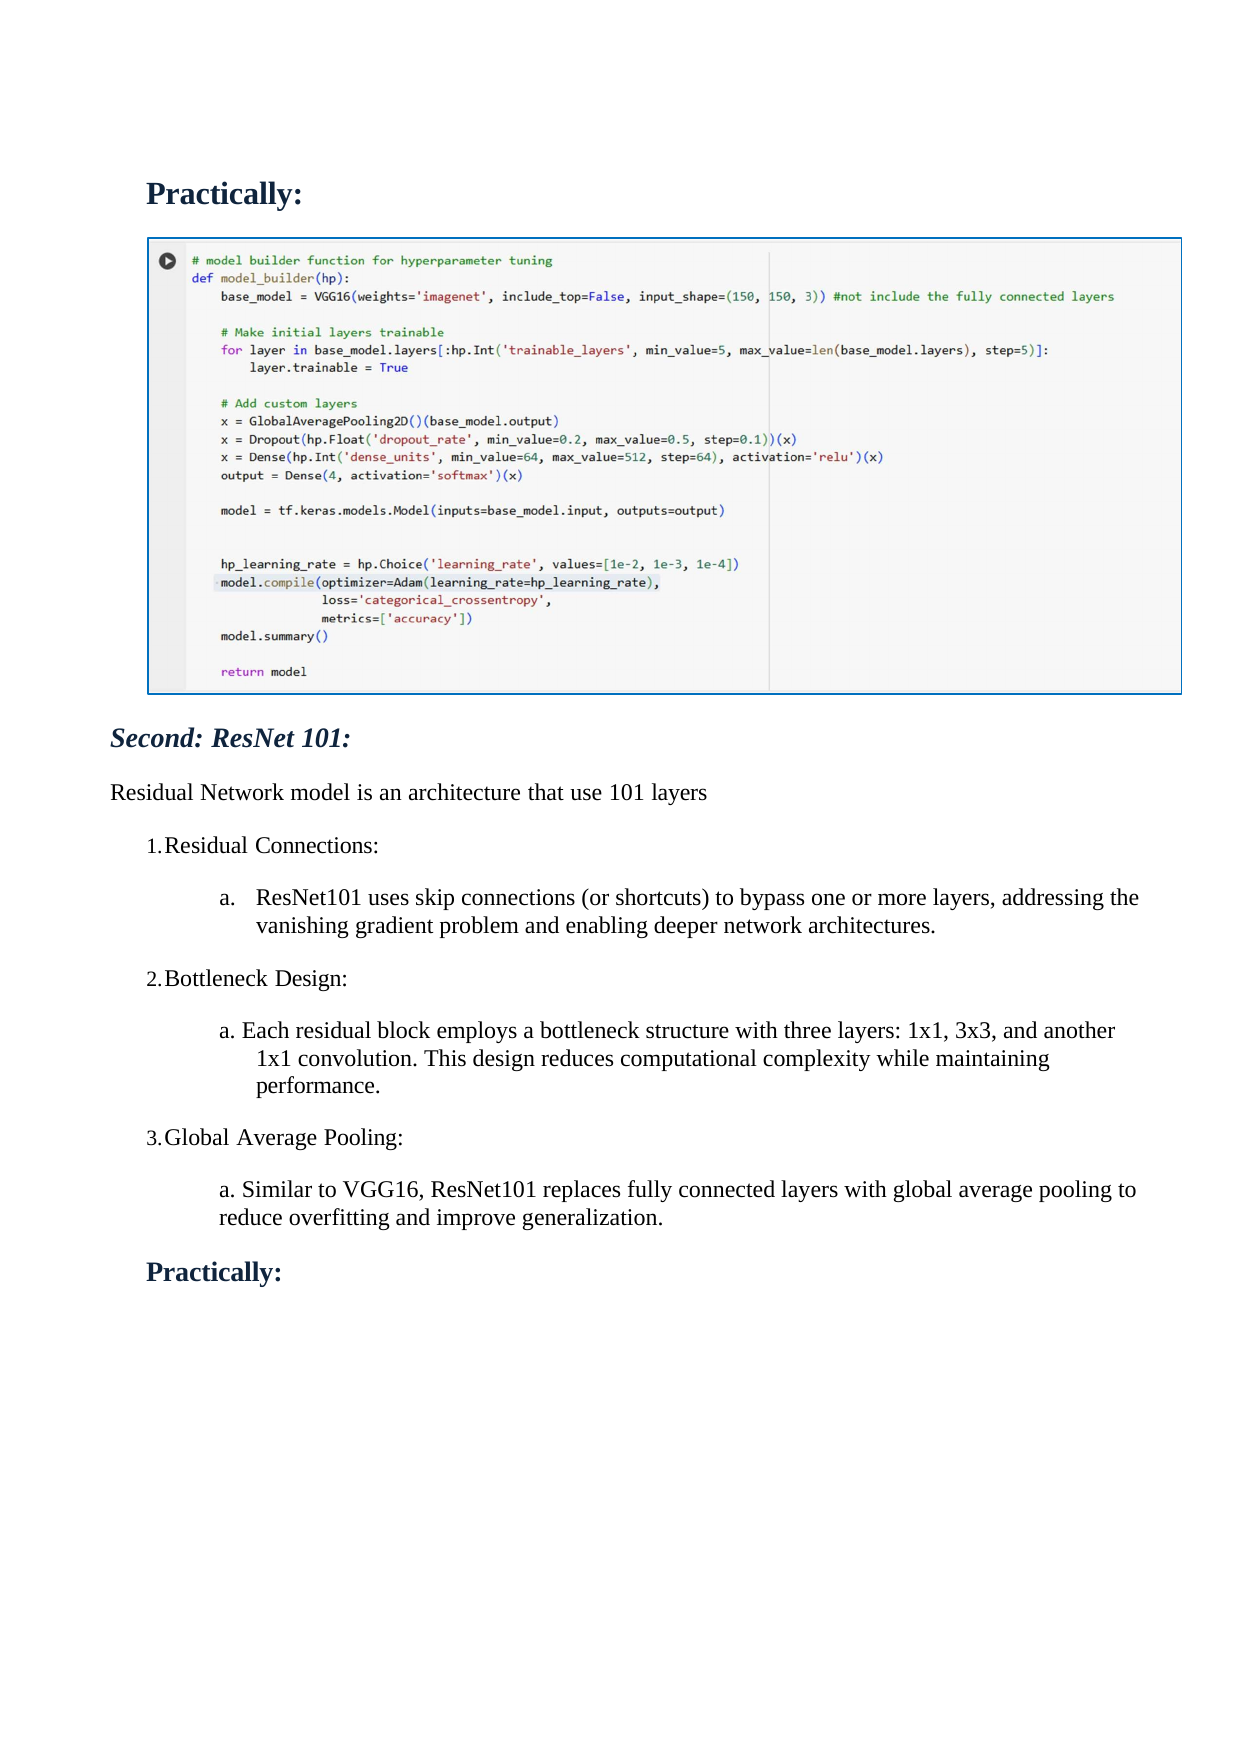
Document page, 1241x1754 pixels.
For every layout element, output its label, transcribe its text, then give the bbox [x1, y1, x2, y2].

list Global Average Pooling: [146, 1123, 1196, 1151]
list Similar to VGG16, ResNet101 replaces fully connected layers with global average pooling to reduce overfitting and improve generalization. [219, 1176, 1152, 1231]
list ResNet101 uses skip connections (or shortcuts) to bypass one or more layers, addressing the vanishing gradient problem and enabling deeper network architectures. [219, 883, 1155, 938]
picture [149, 239, 1181, 261]
list Residual Connections: [146, 831, 1196, 858]
list Each residual block employs a bottleneck structure with three layers: 1x1, 3x3, and another 1x1 convolution. This design reduces computational complexity while maintaining performance. [219, 1016, 1130, 1099]
subtitle Second: ResNet 101: [110, 261, 1196, 753]
list Bottleneck Design: [146, 963, 1196, 991]
text Practically: [146, 1255, 1196, 1288]
text Residual Network model is an architecture that use 101 layers [110, 778, 1196, 806]
subtitle Practically: [146, 174, 1196, 211]
